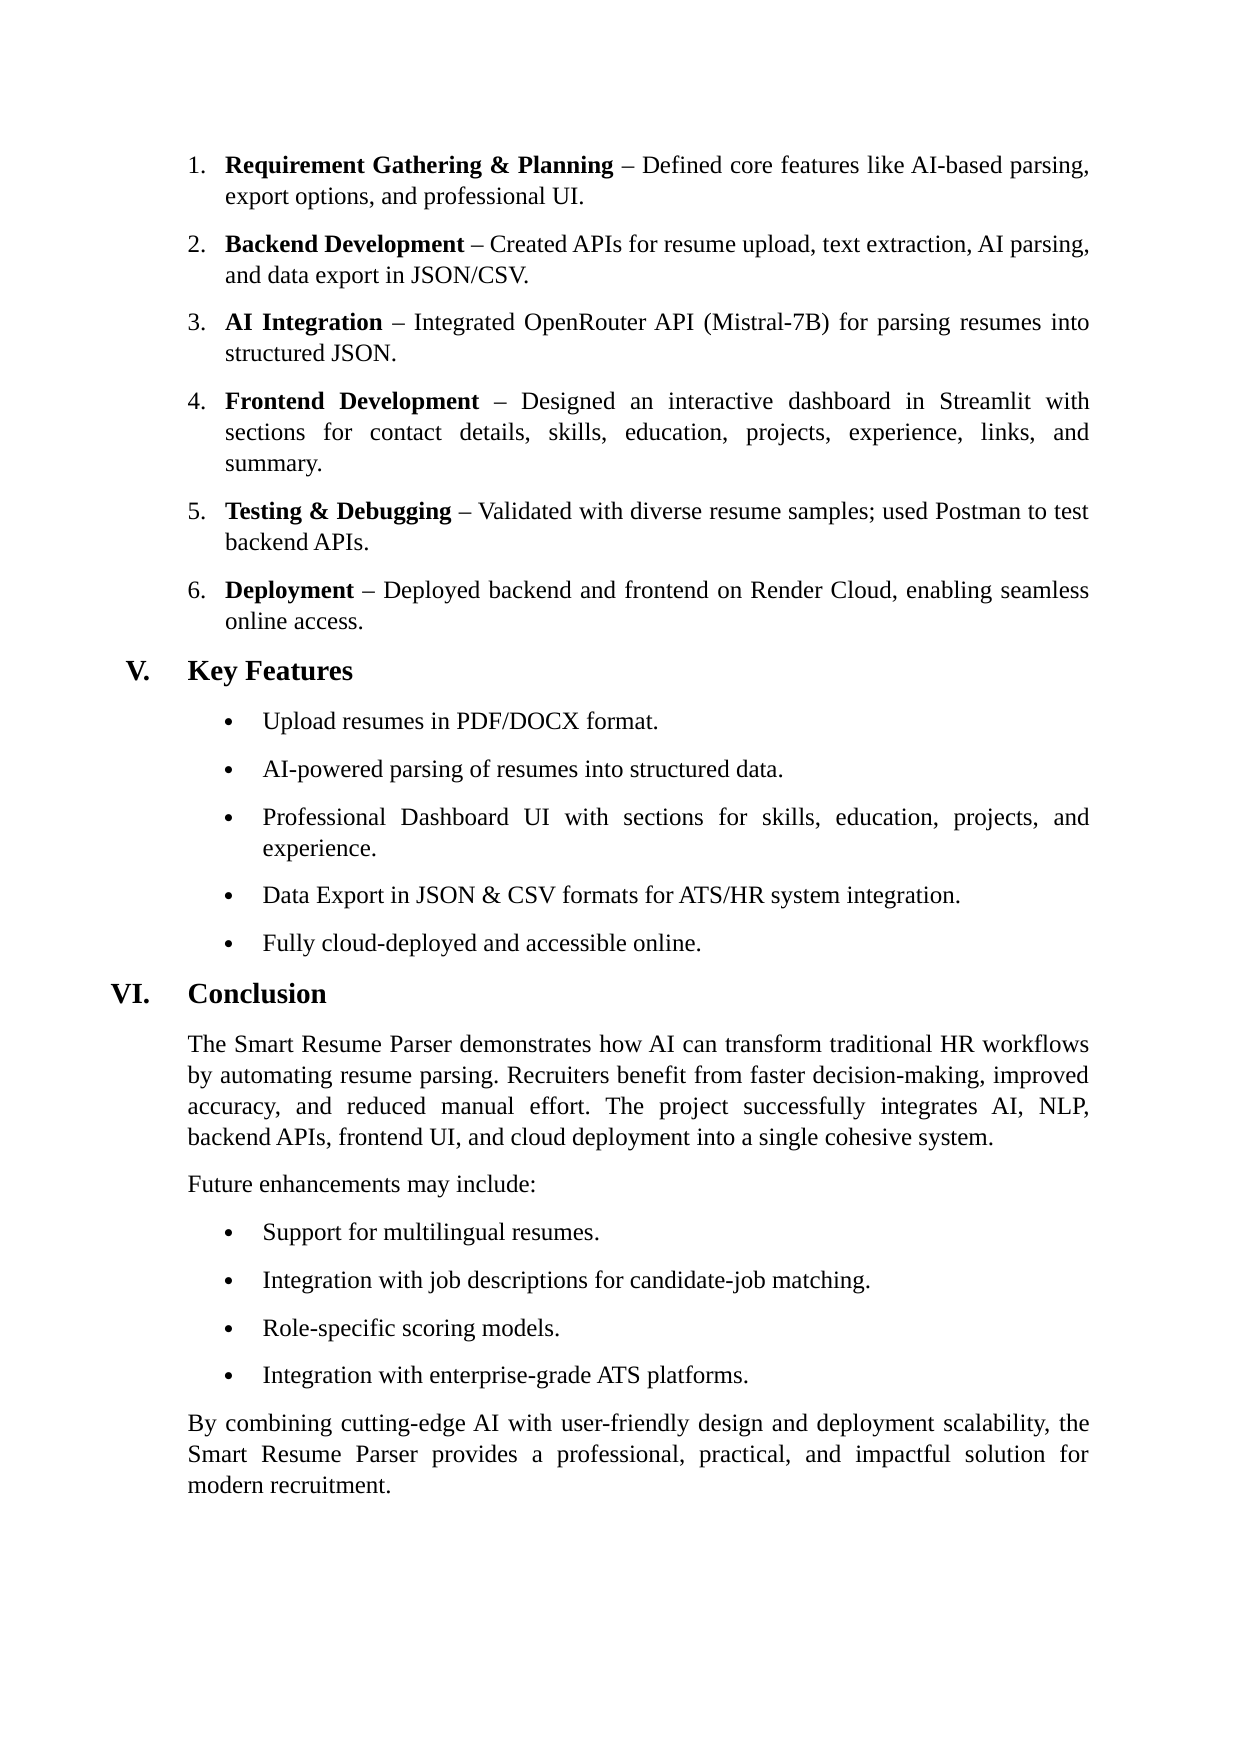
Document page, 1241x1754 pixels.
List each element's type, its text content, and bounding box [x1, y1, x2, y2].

list Testing & Debugging – Validated with diverse resume samples; used Postman to test backend APIs. [187, 496, 1090, 556]
list Requirement Gathering & Planning – Defined core features like AI-based parsing, export options, and professional UI. [187, 150, 1090, 210]
list Role-specific scoring models. [225, 1313, 1090, 1341]
list Conclusion [150, 976, 1090, 1009]
list Upload resumes in PDF/DOCX format. [225, 706, 1090, 735]
list AI Integration – Integrated OpenRouter API (Mistral-7B) for parsing resumes into structured JSON. [187, 307, 1090, 367]
list AI-powered parsing of resumes into structured data. [225, 754, 1090, 783]
list Integration with job descriptions for candidate-job matching. [225, 1265, 1090, 1294]
text The Smart Resume Parser demonstrates how AI can transform traditional HR workflows by automating resume parsing. Recruiters benefit from faster decision-making, improved accuracy, and reduced manual effort. The project successfully integrates AI, NLP, backend APIs, frontend UI, and cloud deployment into a single cohesive system. [187, 1029, 1090, 1151]
list Support for multilingual resumes. [225, 1217, 1090, 1246]
list Fully cloud-deployed and accessible online. [225, 928, 1090, 957]
list Deployment – Deployed backend and frontend on Render Cloud, enabling seamless online access. [187, 575, 1090, 634]
list Integration with enterprise-grade ATS platforms. [225, 1360, 1090, 1389]
list Data Export in JSON & CSV formats for ATS/HR system integration. [225, 881, 1090, 909]
text Future enhancements may include: [187, 1169, 1090, 1198]
list Professional Dashboard UI with sections for skills, education, projects, and experience. [225, 802, 1090, 862]
list Key Features [150, 653, 1090, 687]
list Backend Development – Created APIs for resume upload, text extraction, AI parsing, and data export in JSON/CSV. [187, 229, 1090, 288]
list Frontend Development – Designed an interactive dashboard in Streamlit with sections for contact details, skills, education, projects, experience, links, and summary. [187, 386, 1090, 477]
text By combining cutting-edge AI with user-friendly design and deployment scalability, the Smart Resume Parser provides a professional, practical, and impactful solution for modern recruitment. [187, 1408, 1090, 1499]
